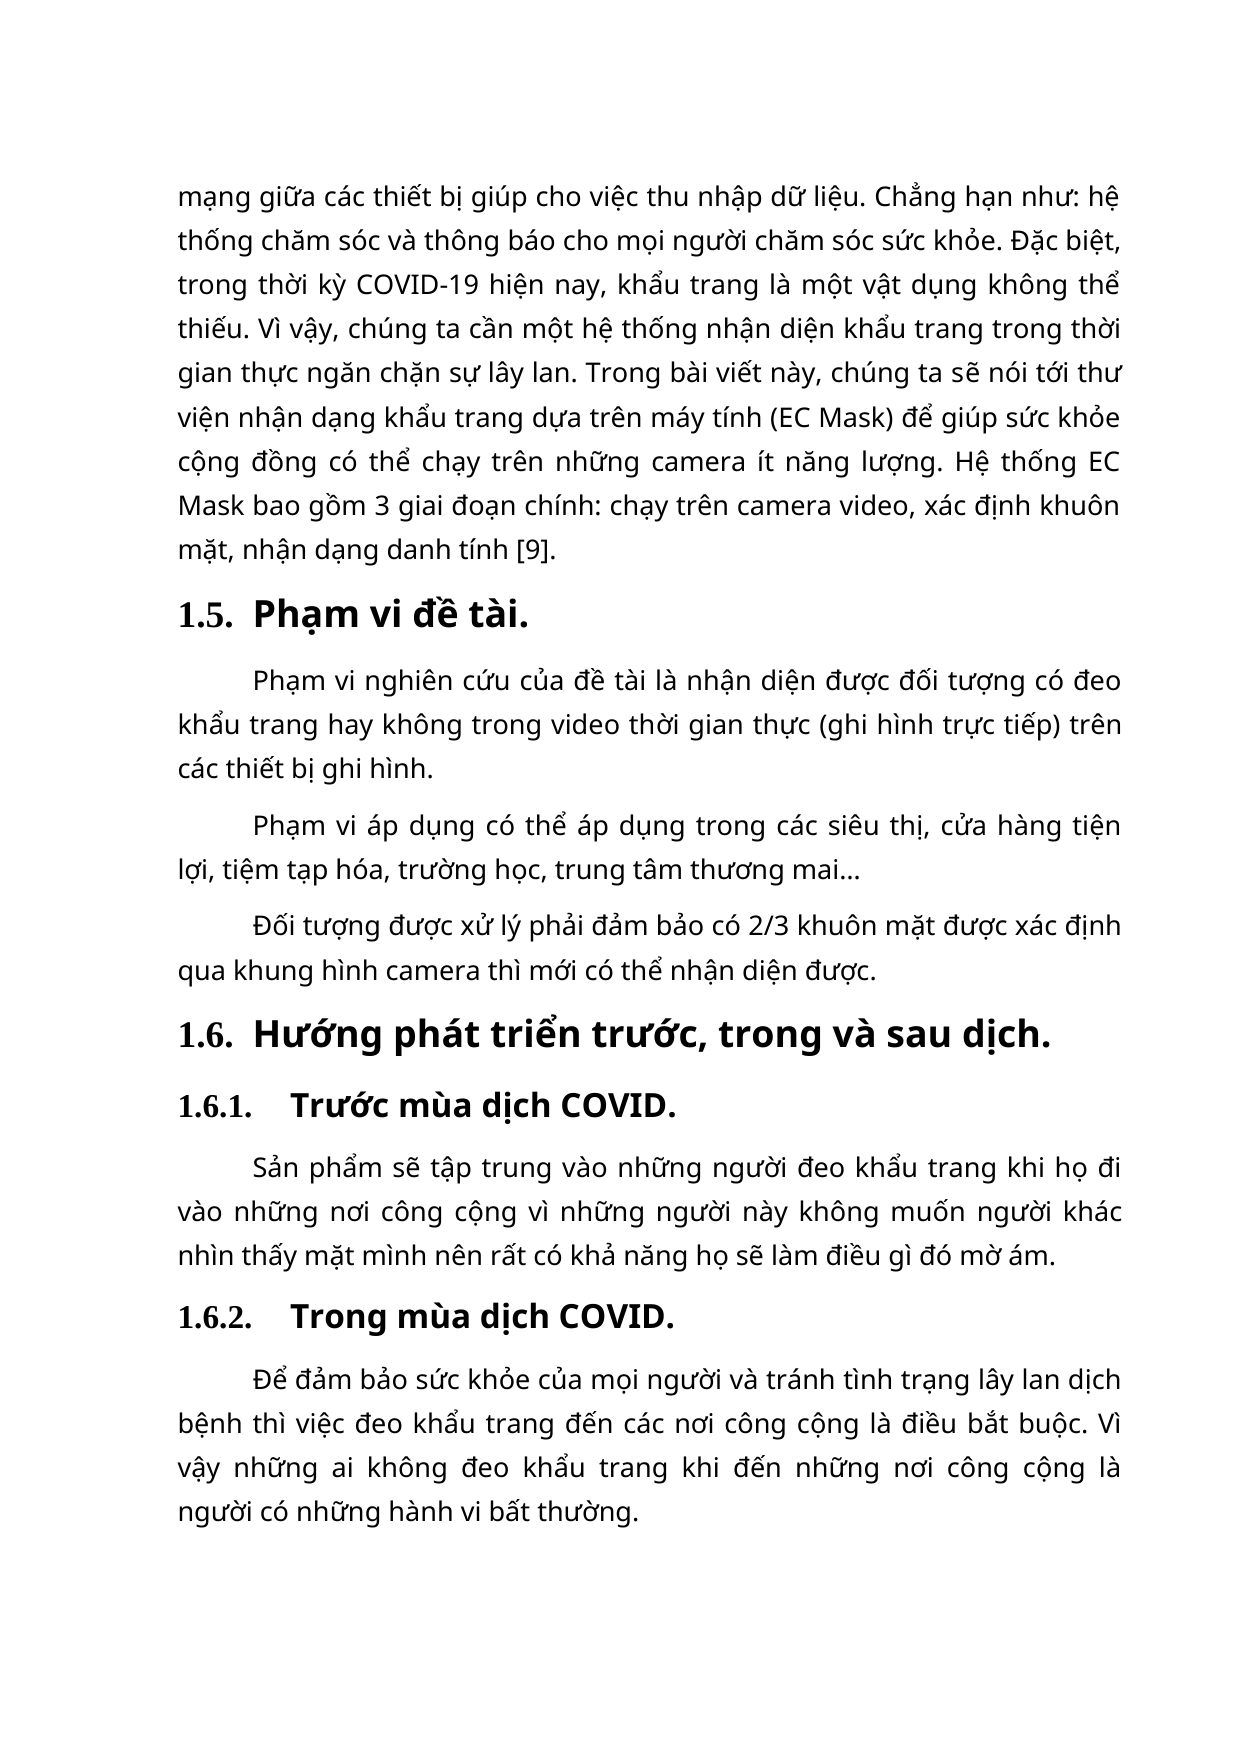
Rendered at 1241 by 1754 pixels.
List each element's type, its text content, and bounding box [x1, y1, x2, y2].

text Phạm vi nghiên cứu của đề tài là nhận diện được đối tượng có đeo khẩu trang hay không trong video thời gian thực (ghi hình trực tiếp) trên các thiết bị ghi hình. [177, 661, 1122, 786]
subtitle Hướng phát triển trước, trong và sau dịch. [177, 1008, 1122, 1059]
text Phạm vi áp dụng có thể áp dụng trong các siêu thị, cửa hàng tiện lợi, tiệm tạp hóa, trường học, trung tâm thương mai… [177, 806, 1122, 887]
subtitle Trước mùa dịch COVID. [177, 1081, 1122, 1127]
text Đối tượng được xử lý phải đảm bảo có 2/3 khuôn mặt được xác định qua khung hình camera thì mới có thể nhận diện được. [177, 907, 1122, 988]
subtitle Phạm vi đề tài. [177, 587, 1122, 638]
subtitle Trong mùa dịch COVID. [177, 1293, 1122, 1339]
text Sản phẩm sẽ tập trung vào những người đeo khẩu trang khi họ đi vào những nơi công cộng vì những người này không muốn người khác nhìn thấy mặt mình nên rất có khả năng họ sẽ làm điều gì đó mờ ám. [177, 1148, 1122, 1273]
text Để đảm bảo sức khỏe của mọi người và tránh tình trạng lây lan dịch bệnh thì việc đeo khẩu trang đến các nơi công cộng là điều bắt buộc. Vì vậy những ai không đeo khẩu trang khi đến những nơi công cộng là người có những hành vi bất thường. [177, 1360, 1122, 1530]
